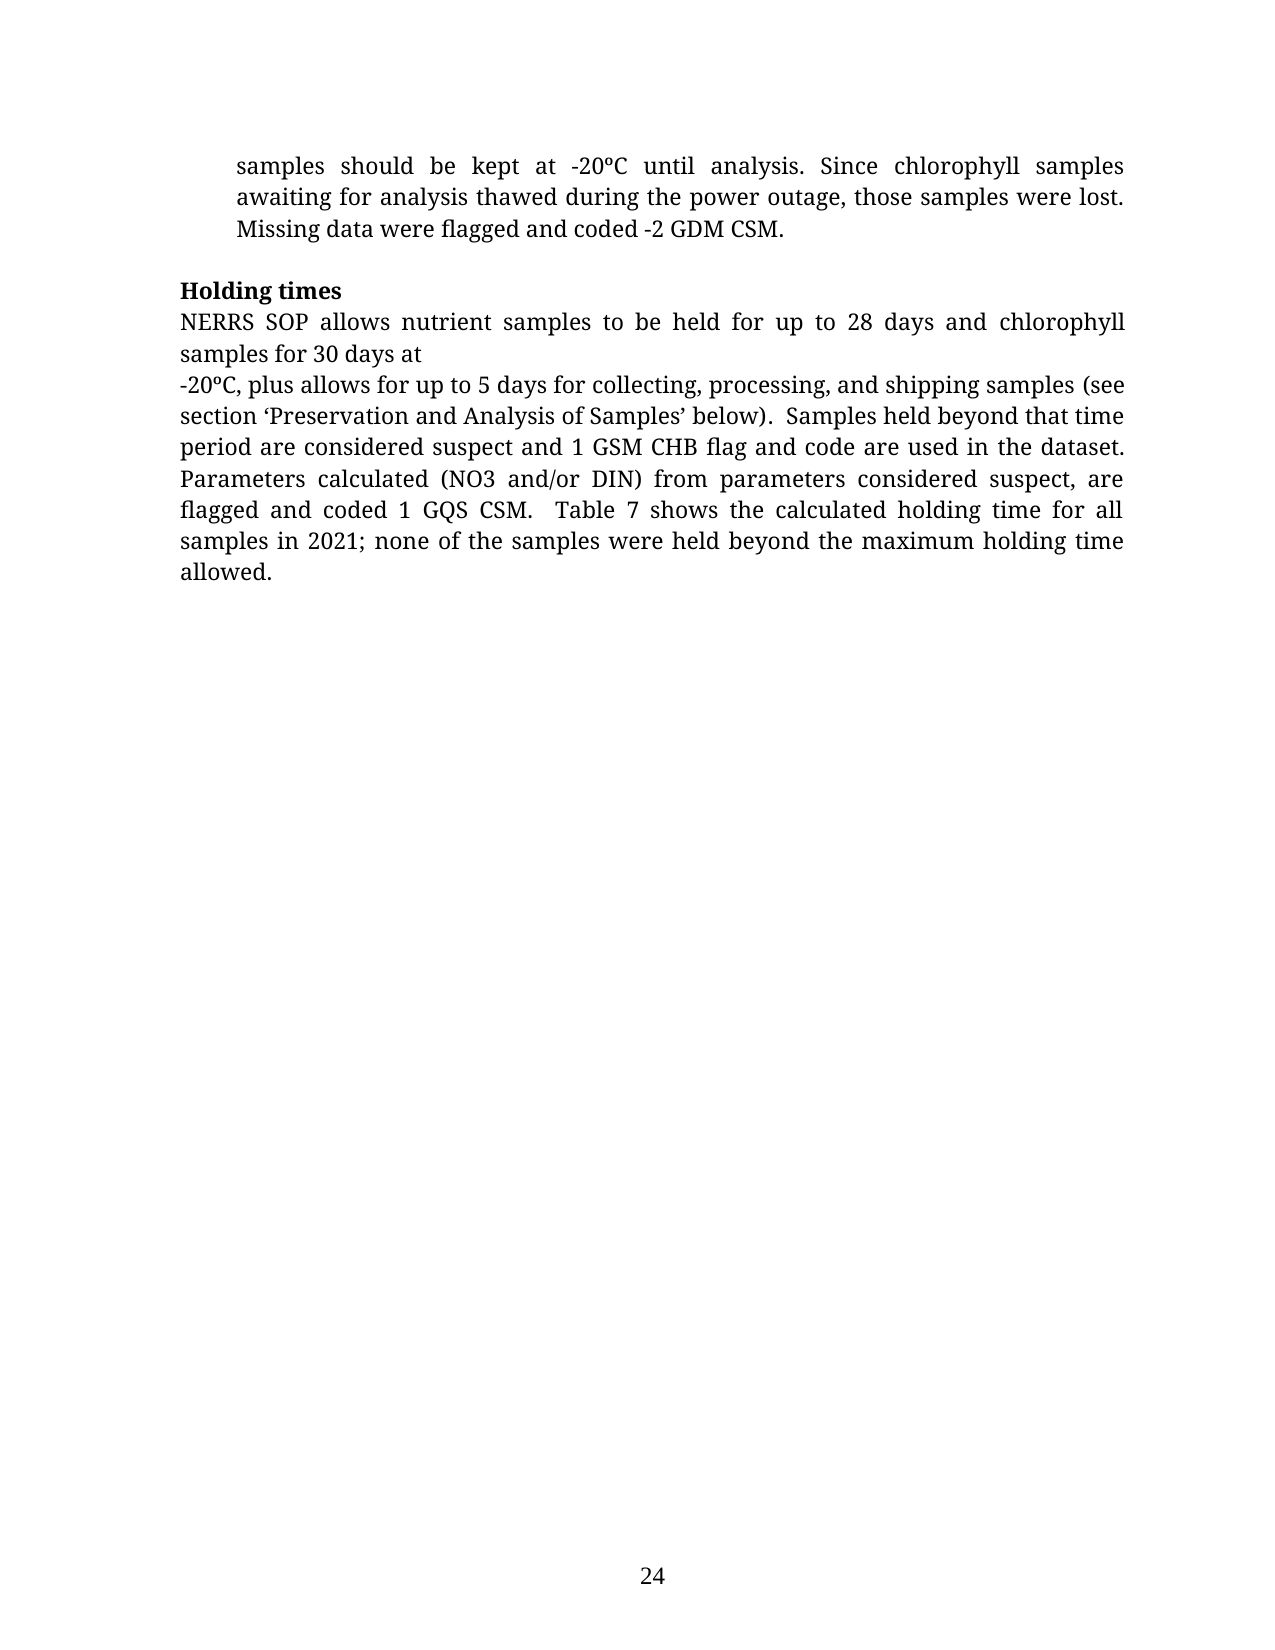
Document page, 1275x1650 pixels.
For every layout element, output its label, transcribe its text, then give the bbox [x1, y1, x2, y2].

text -20ºC, plus allows for up to 5 days for collecting, processing, and shipping samples (see section ‘Preservation and Analysis of Samples’ below). Samples held beyond that time period are considered suspect and 1 GSM CHB flag and code are used in the dataset. Parameters calculated (NO3 and/or DIN) from parameters considered suspect, are flagged and coded 1 GQS CSM. Table 7 shows the calculated holding time for all samples in 2021; none of the samples were held beyond the maximum holding time allowed. [180, 369, 1125, 587]
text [236, 150, 1125, 244]
text Holding times [180, 275, 1125, 306]
text NERRS SOP allows nutrient samples to be held for up to 28 days and chlorophyll samples for 30 days at [180, 306, 1125, 369]
